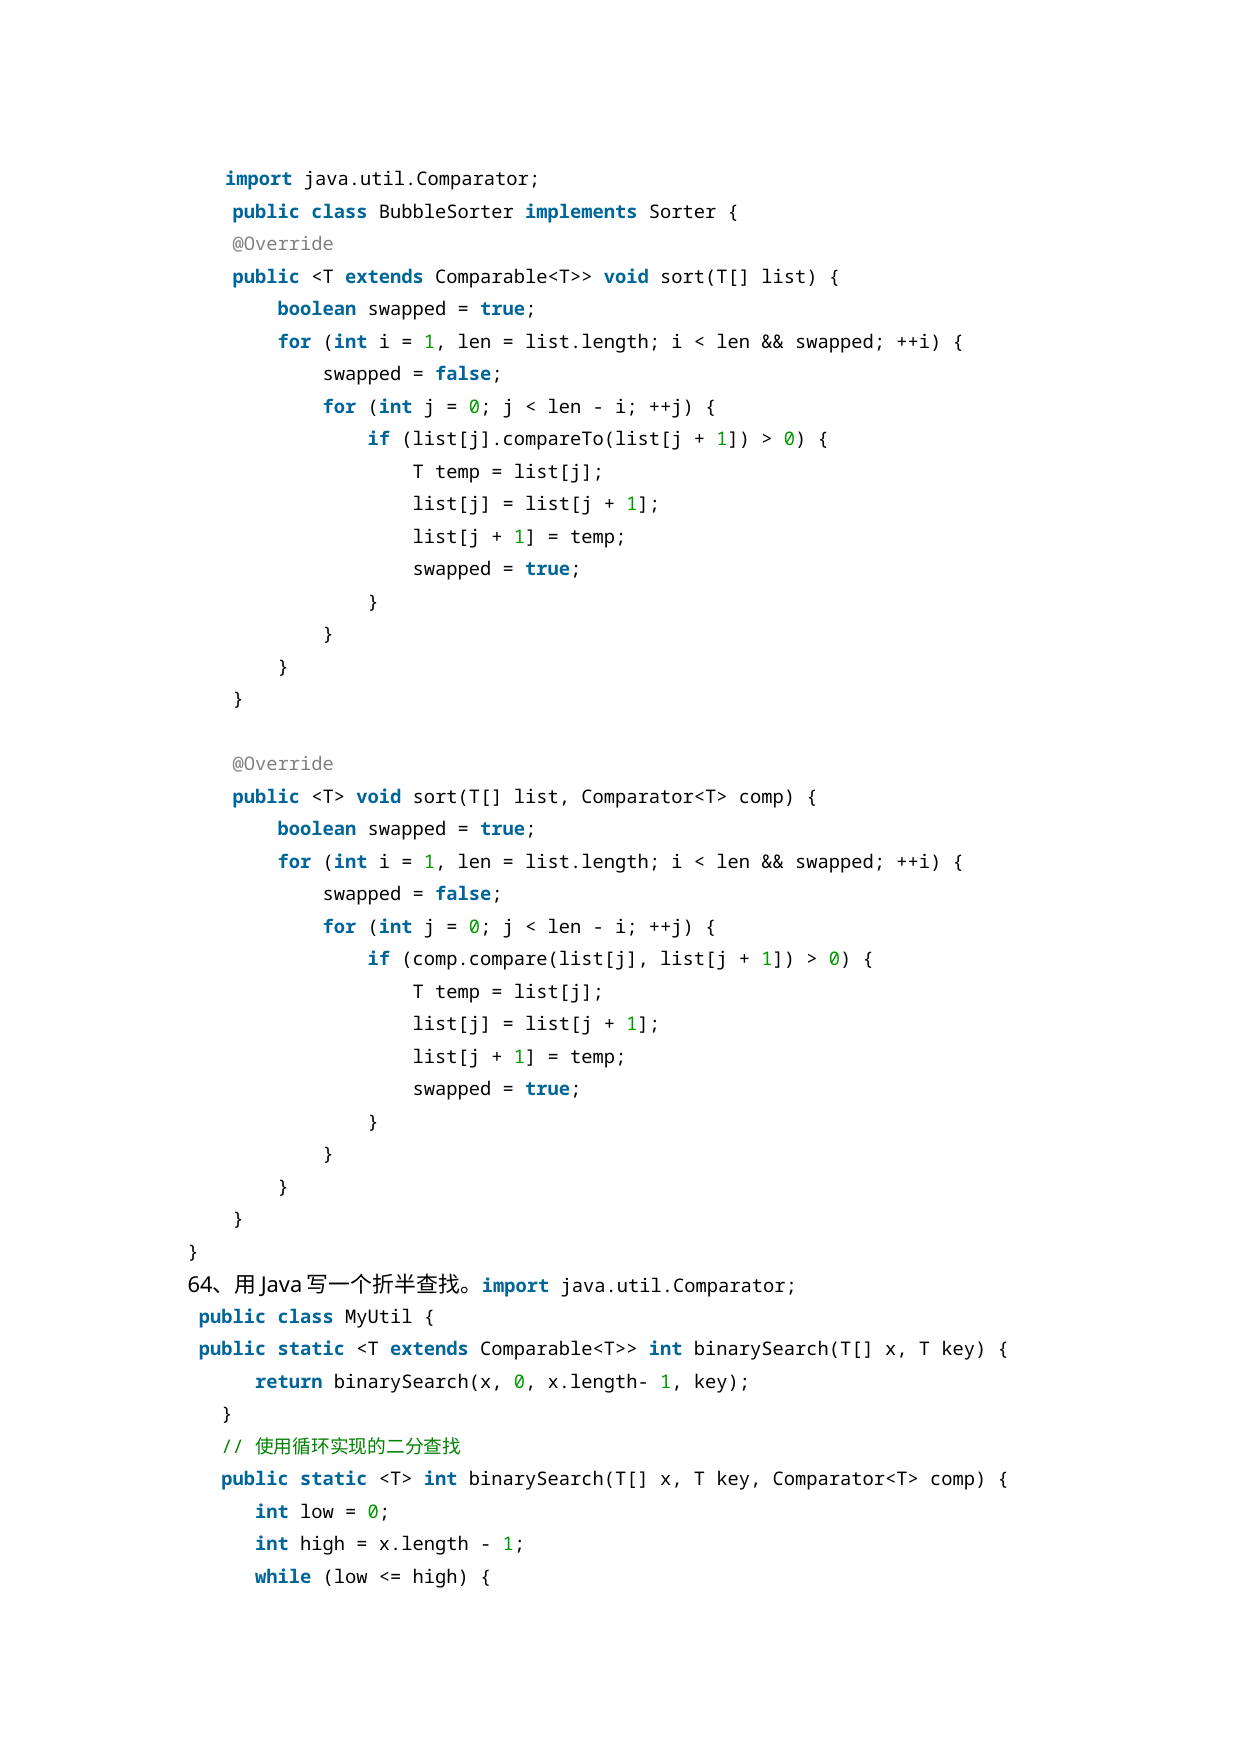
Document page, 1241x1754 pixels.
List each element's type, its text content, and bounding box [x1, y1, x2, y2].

text } [187, 1202, 1053, 1234]
text int high = x.length - 1; [187, 1527, 1053, 1559]
text T temp = list[j]; [187, 974, 1053, 1007]
text for (int i = 1, len = list.length; i < len && swapped; ++i) { [187, 324, 1053, 357]
text } [187, 1104, 1053, 1137]
text list[j + 1] = temp; [187, 1039, 1053, 1072]
text if (comp.compare(list[j], list[j + 1]) > 0) { [187, 942, 1053, 974]
text } [187, 617, 1053, 649]
text } [187, 584, 1053, 617]
text } [187, 1137, 1053, 1169]
text } [187, 649, 1053, 682]
text } [187, 1169, 1053, 1202]
text public static <T extends Comparable<T>> int binarySearch(T[] x, T key) { [187, 1332, 1053, 1364]
text // 使用循环实现的二分查找 [187, 1429, 1053, 1462]
text public <T extends Comparable<T>> void sort(T[] list) { [187, 259, 1053, 292]
text list[j] = list[j + 1]; [187, 487, 1053, 519]
text while (low <= high) { [187, 1559, 1053, 1592]
text int low = 0; [187, 1494, 1053, 1527]
text 64、用Java写一个折半查找。import java.util.Comparator; [482, 1267, 1053, 1299]
text @Override [187, 747, 1053, 779]
text @Override [187, 227, 1053, 259]
text swapped = true; [187, 552, 1053, 584]
text for (int j = 0; j < len - i; ++j) { [187, 909, 1053, 942]
text for (int j = 0; j < len - i; ++j) { [187, 389, 1053, 422]
text } [187, 1234, 1053, 1267]
text list[j] = list[j + 1]; [187, 1007, 1053, 1039]
text public <T> void sort(T[] list, Comparator<T> comp) { [187, 779, 1053, 812]
text } [187, 682, 1053, 714]
list import java.util.Comparator; [187, 162, 1053, 194]
text swapped = true; [187, 1072, 1053, 1104]
text T temp = list[j]; [187, 454, 1053, 487]
text public class BubbleSorter implements Sorter { [187, 194, 1053, 227]
text swapped = false; [187, 357, 1053, 389]
text for (int i = 1, len = list.length; i < len && swapped; ++i) { [187, 844, 1053, 877]
text public static <T> int binarySearch(T[] x, T key, Comparator<T> comp) { [187, 1462, 1053, 1494]
text boolean swapped = true; [187, 292, 1053, 324]
text } [187, 1397, 1053, 1429]
text swapped = false; [187, 877, 1053, 909]
text return binarySearch(x, 0, x.length- 1, key); [187, 1364, 1053, 1397]
text list[j + 1] = temp; [187, 519, 1053, 552]
text if (list[j].compareTo(list[j + 1]) > 0) { [187, 422, 1053, 454]
text boolean swapped = true; [187, 812, 1053, 844]
text public class MyUtil { [187, 1299, 1053, 1332]
